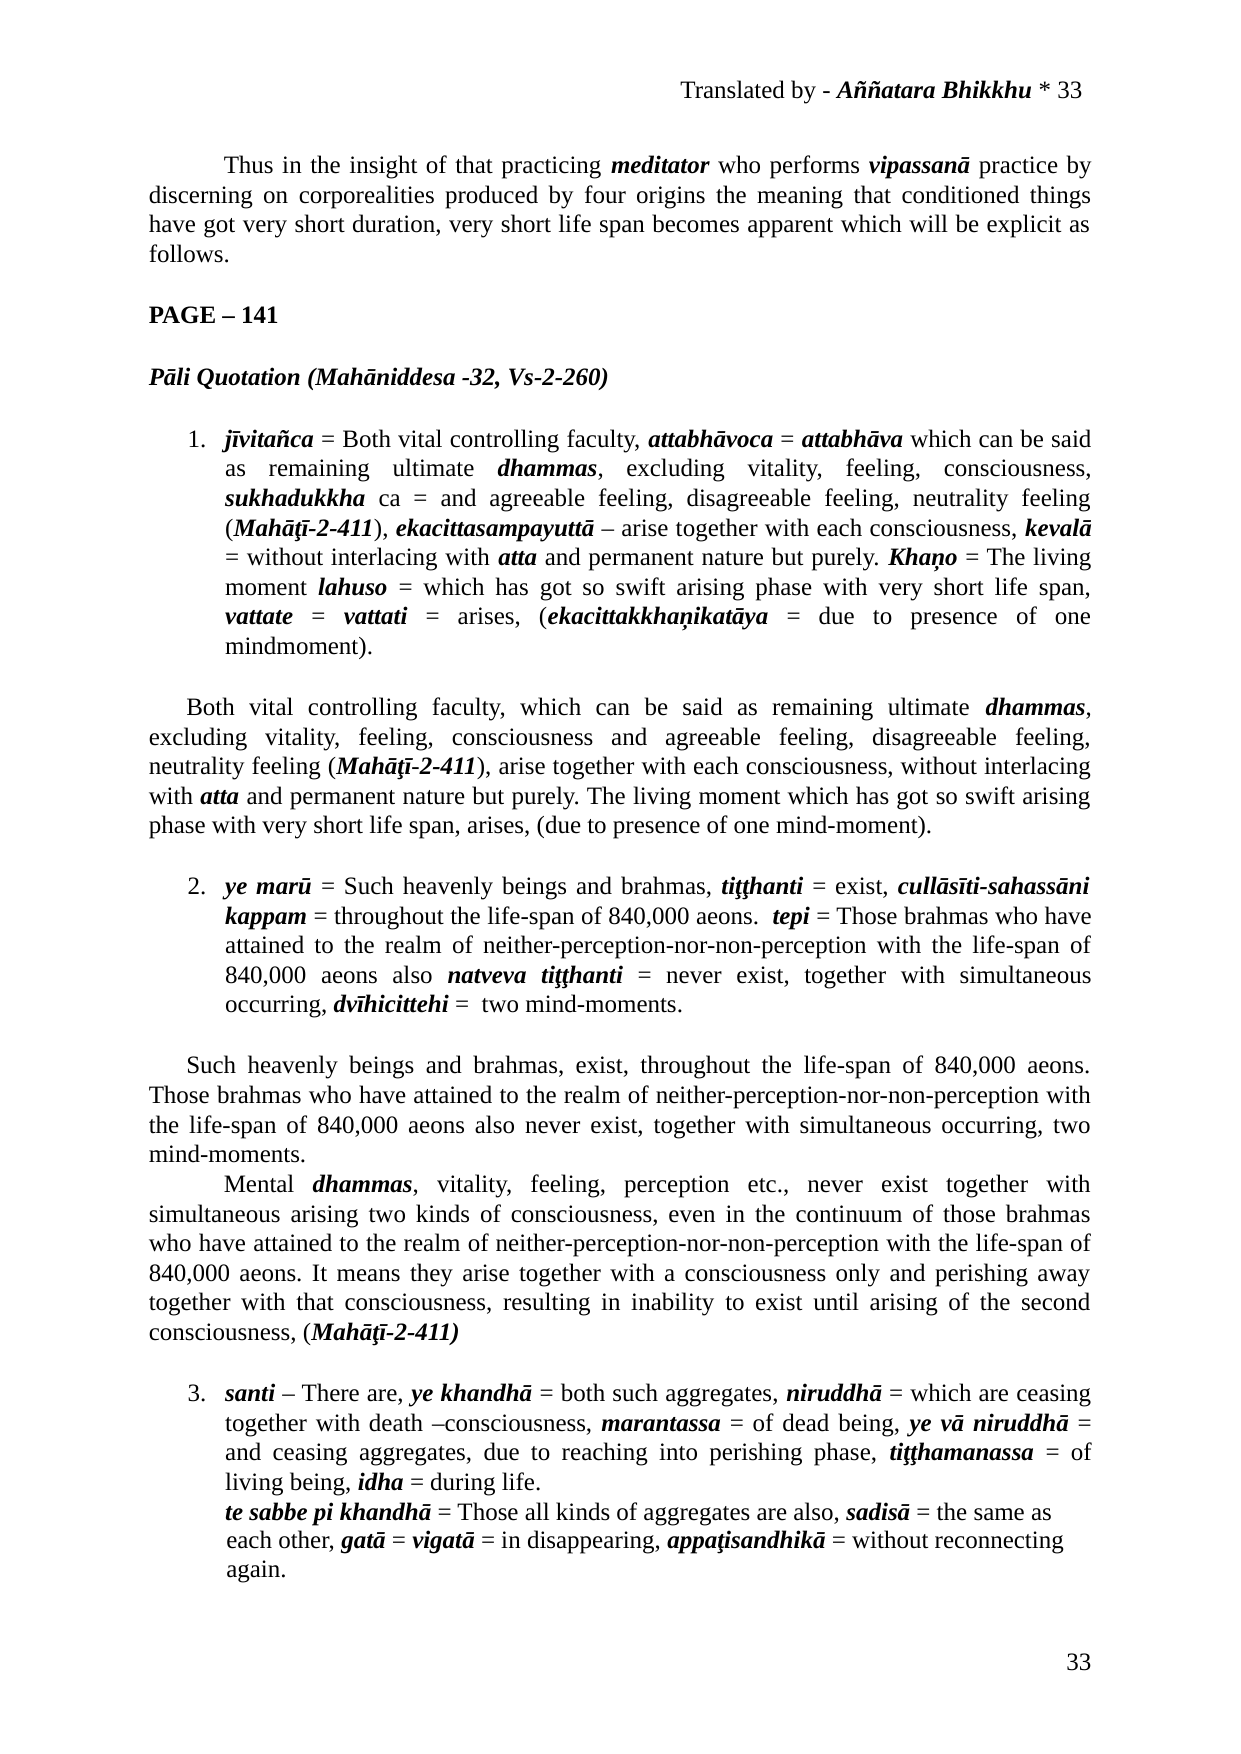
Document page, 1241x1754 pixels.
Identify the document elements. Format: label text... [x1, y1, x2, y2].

text Mental dhammas, vitality, feeling, perception etc., never exist together with simultaneous arising two kinds of consciousness, even in the continuum of those brahmas who have attained to the realm of neither-perception-nor-non-perception with the life-span of 840,000 aeons. It means they arise together with a consciousness only and perishing away together with that consciousness, resulting in inability to exist until arising of the second consciousness, (Mahāţī-2-411) [148, 1169, 1092, 1346]
list santi – There are, ye khandhā = both such aggregates, niruddhā = which are ceasing together with death –consciousness, marantassa = of dead being, ye vā niruddhā = and ceasing aggregates, due to reaching into perishing phase, tiţţhamanassa = of living being, idha = during life. [187, 1378, 1092, 1496]
subtitle Pāli Quotation (Mahāniddesa -32, Vs-2-260) [148, 362, 1091, 391]
list jīvitañca = Both vital controlling faculty, attabhāvoca = attabhāva which can be said as remaining ultimate dhammas, excluding vitality, feeling, consciousness, sukhadukkha ca = and agreeable feeling, disagreeable feeling, neutrality feeling (Mahāţī-2-411), ekacittasampayuttā – arise together with each consciousness, kevalā = without interlacing with atta and permanent nature but purely. Khaņo = The living moment lahuso = which has got so swift arising phase with very short life span, vattate = vattati = arises, (ekacittakkhaņikatāya = due to presence of one mindmoment). [187, 424, 1092, 660]
text Both vital controlling faculty, which can be said as remaining ultimate dhammas, excluding vitality, feeling, consciousness and agreeable feeling, disagreeable feeling, neutrality feeling (Mahāţī-2-411), arise together with each consciousness, without interlacing with atta and permanent nature but purely. The living moment which has got so swift arising phase with very short life span, arises, (due to presence of one mind-moment). [148, 692, 1092, 839]
list ye marū = Such heavenly beings and brahmas, tiţţhanti = exist, cullāsīti-sahassāni kappam = throughout the life-span of 840,000 aeons. tepi = Those brahmas who have attained to the realm of neither-perception-nor-non-perception with the life-span of 840,000 aeons also natveva tiţţhanti = never exist, together with simultaneous occurring, dvīhicittehi = two mind-moments. [187, 871, 1092, 1018]
text Thus in the insight of that practicing meditator who performs vipassanā practice by discerning on corporealities produced by four origins the meaning that conditioned things have got very short duration, very short life span becomes apparent which will be explicit as follows. [148, 150, 1092, 268]
subtitle PAGE – 141 [148, 300, 1092, 329]
text Such heavenly beings and brahmas, exist, throughout the life-span of 840,000 aeons. Those brahmas who have attained to the realm of neither-perception-nor-non-perception with the life-span of 840,000 aeons also never exist, together with simultaneous occurring, two mind-moments. [148, 1051, 1092, 1168]
text te sabbe pi khandhā = Those all kinds of aggregates are also, sadisā = the same as each other, gatā = vigatā = in disappearing, appaţisandhikā = without reconnecting again. [225, 1497, 1092, 1583]
